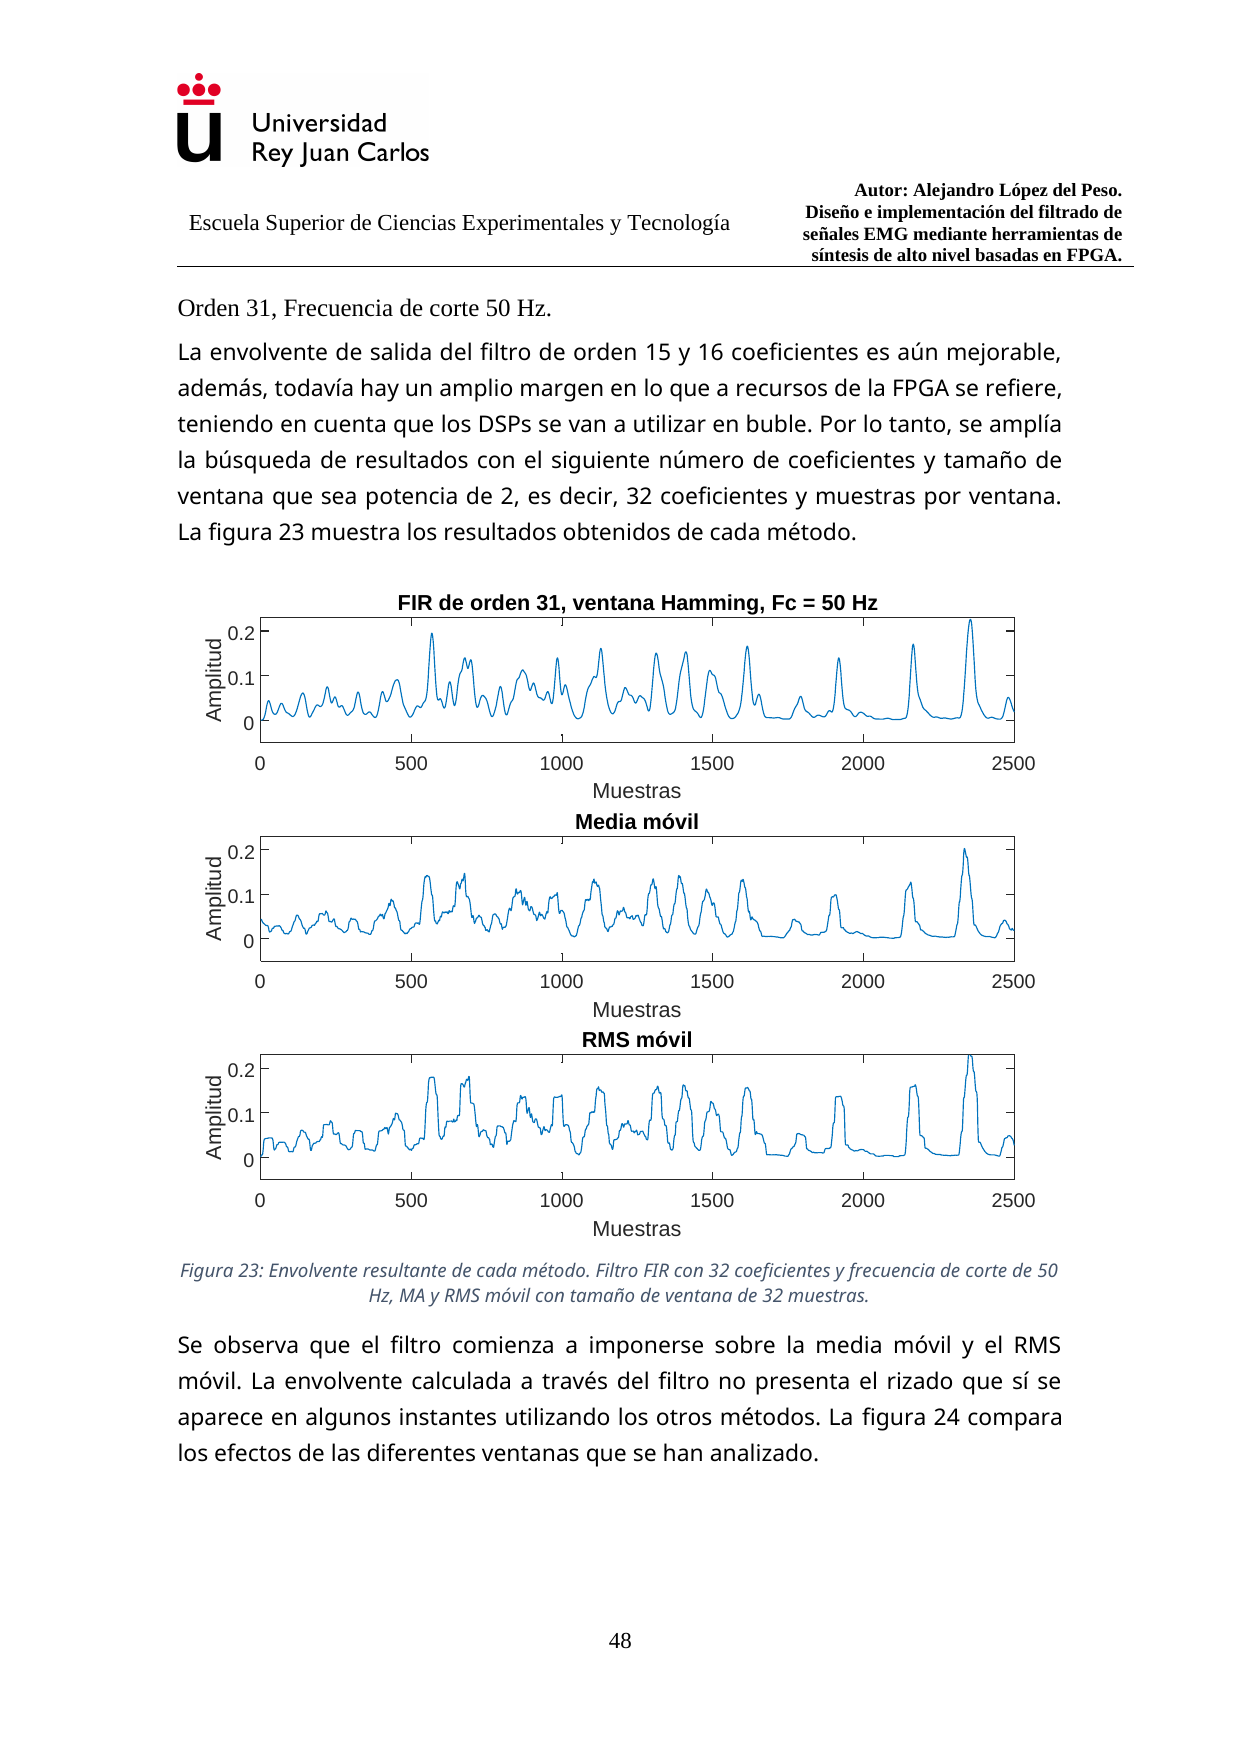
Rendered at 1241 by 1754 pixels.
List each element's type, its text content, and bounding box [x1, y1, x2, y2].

text Orden 31, Frecuencia de corte 50 Hz. [177, 293, 1063, 322]
text La envolvente de salida del filtro de orden 15 y 16 coeficientes es aún mejorable, además, todavía hay un amplio margen en lo que a recursos de la FPGA se refiere, teniendo en cuenta que los DSPs se van a utilizar en buble. Por lo tanto, se amplía la búsqueda de resultados con el siguiente número de coeficientes y tamaño de ventana que sea potencia de 2, es decir, 32 coeficientes y muestras por ventana. La figura 23 muestra los resultados obtenidos de cada método. [177, 336, 1063, 547]
text Se observa que el filtro comienza a imponerse sobre la media móvil y el RMS móvil. La envolvente calculada a través del filtro no presenta el rizado que sí se aparece en algunos instantes utilizando los otros métodos. La figura 24 compara los efectos de las diferentes ventanas que se han analizado. [177, 1329, 1063, 1468]
text Figura 23: Envolvente resultante de cada método. Filtro FIR con 32 coeficientes y frecuencia de corte de 50 Hz, MA y RMS móvil con tamaño de ventana de 32 muestras. [177, 1257, 1063, 1308]
picture [177, 73, 429, 167]
